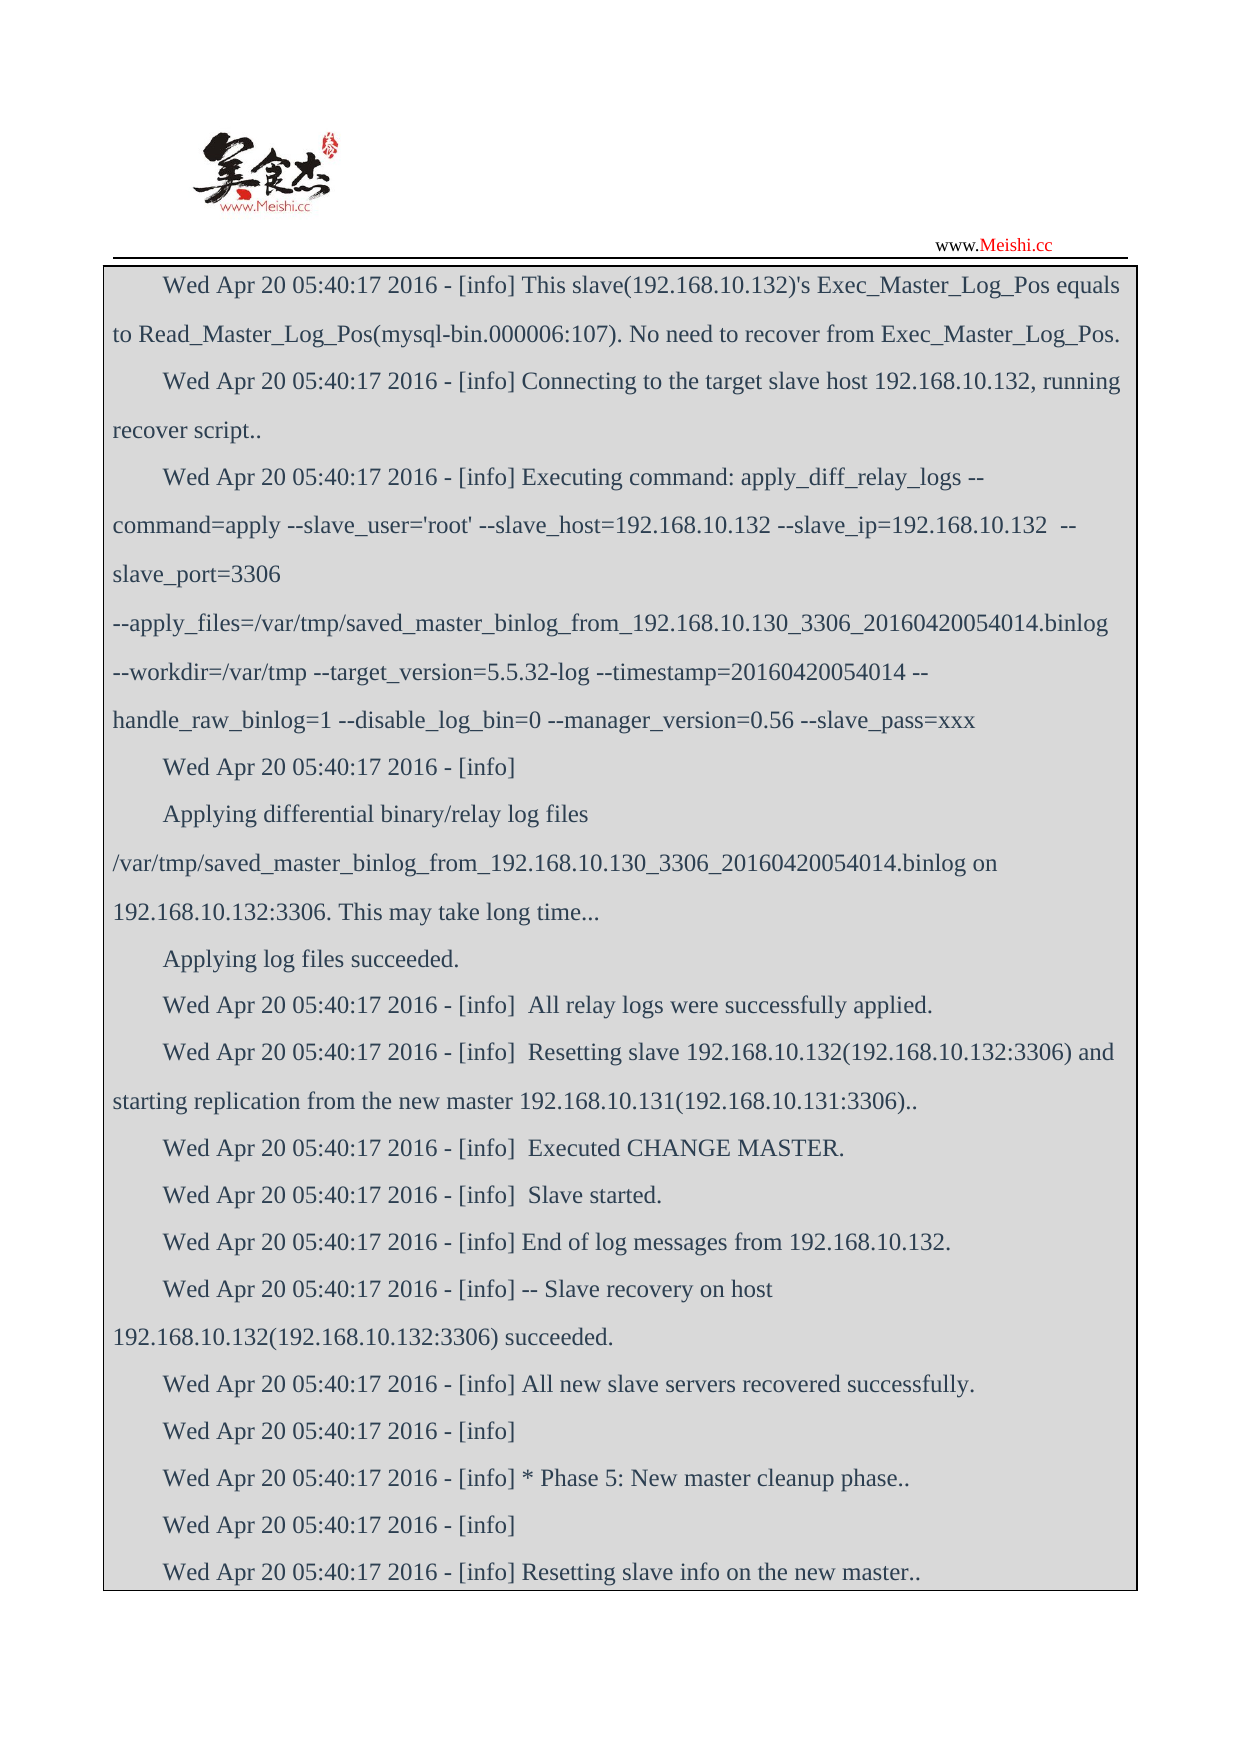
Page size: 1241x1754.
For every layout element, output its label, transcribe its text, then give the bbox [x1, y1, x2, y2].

text Wed Apr 20 05:40:17 2016 - [info] * Phase 5: New master cleanup phase.. [104, 1458, 1136, 1494]
text Wed Apr 20 05:40:17 2016 - [info] All relay logs were successfully applied. [104, 985, 1136, 1021]
text Wed Apr 20 05:40:17 2016 - [info] [104, 747, 1136, 783]
text Wed Apr 20 05:40:17 2016 - [info] All new slave servers recovered successfully. [104, 1364, 1136, 1400]
text Wed Apr 20 05:40:17 2016 - [info] -- Slave recovery on host 192.168.10.132(192.168.10.132:3306) succeeded. [104, 1268, 1136, 1353]
text Wed Apr 20 05:40:17 2016 - [info] [104, 1411, 1136, 1447]
text Wed Apr 20 05:40:17 2016 - [info] Slave started. [104, 1174, 1136, 1211]
text Wed Apr 20 05:40:17 2016 - [info] Resetting slave info on the new master.. [104, 1551, 1136, 1590]
text Wed Apr 20 05:40:17 2016 - [info] Connecting to the target slave host 192.168.10.132, running recover script.. [104, 361, 1136, 446]
text Wed Apr 20 05:40:17 2016 - [info] End of log messages from 192.168.10.132. [104, 1221, 1136, 1257]
picture [187, 88, 350, 252]
text Applying log files succeeded. [104, 938, 1136, 974]
text Wed Apr 20 05:40:17 2016 - [info] Executing command: apply_diff_relay_logs --command=apply --slave_user='root' --slave_host=192.168.10.132 --slave_ip=192.168.10.132 --slave_port=3306 --apply_files=/var/tmp/saved_master_binlog_from_192.168.10.130_3306_20160420054014.binlog --workdir=/var/tmp --target_version=5.5.32-log --timestamp=20160420054014 --handle_raw_binlog=1 --disable_log_bin=0 --manager_version=0.56 --slave_pass=xxx [104, 456, 1136, 736]
text Wed Apr 20 05:40:17 2016 - [info] Executed CHANGE MASTER. [104, 1128, 1136, 1164]
text Wed Apr 20 05:40:17 2016 - [info] [104, 1504, 1136, 1541]
text Wed Apr 20 05:40:17 2016 - [info] Resetting slave 192.168.10.132(192.168.10.132:3306) and starting replication from the new master 192.168.10.131(192.168.10.131:3306).. [104, 1032, 1136, 1117]
text Applying differential binary/relay log files /var/tmp/saved_master_binlog_from_192.168.10.130_3306_20160420054014.binlog on 192.168.10.132:3306. This may take long time... [104, 794, 1136, 927]
text Wed Apr 20 05:40:17 2016 - [info] This slave(192.168.10.132)'s Exec_Master_Log_Pos equals to Read_Master_Log_Pos(mysql-bin.000006:107). No need to recover from Exec_Master_Log_Pos. [104, 267, 1136, 350]
